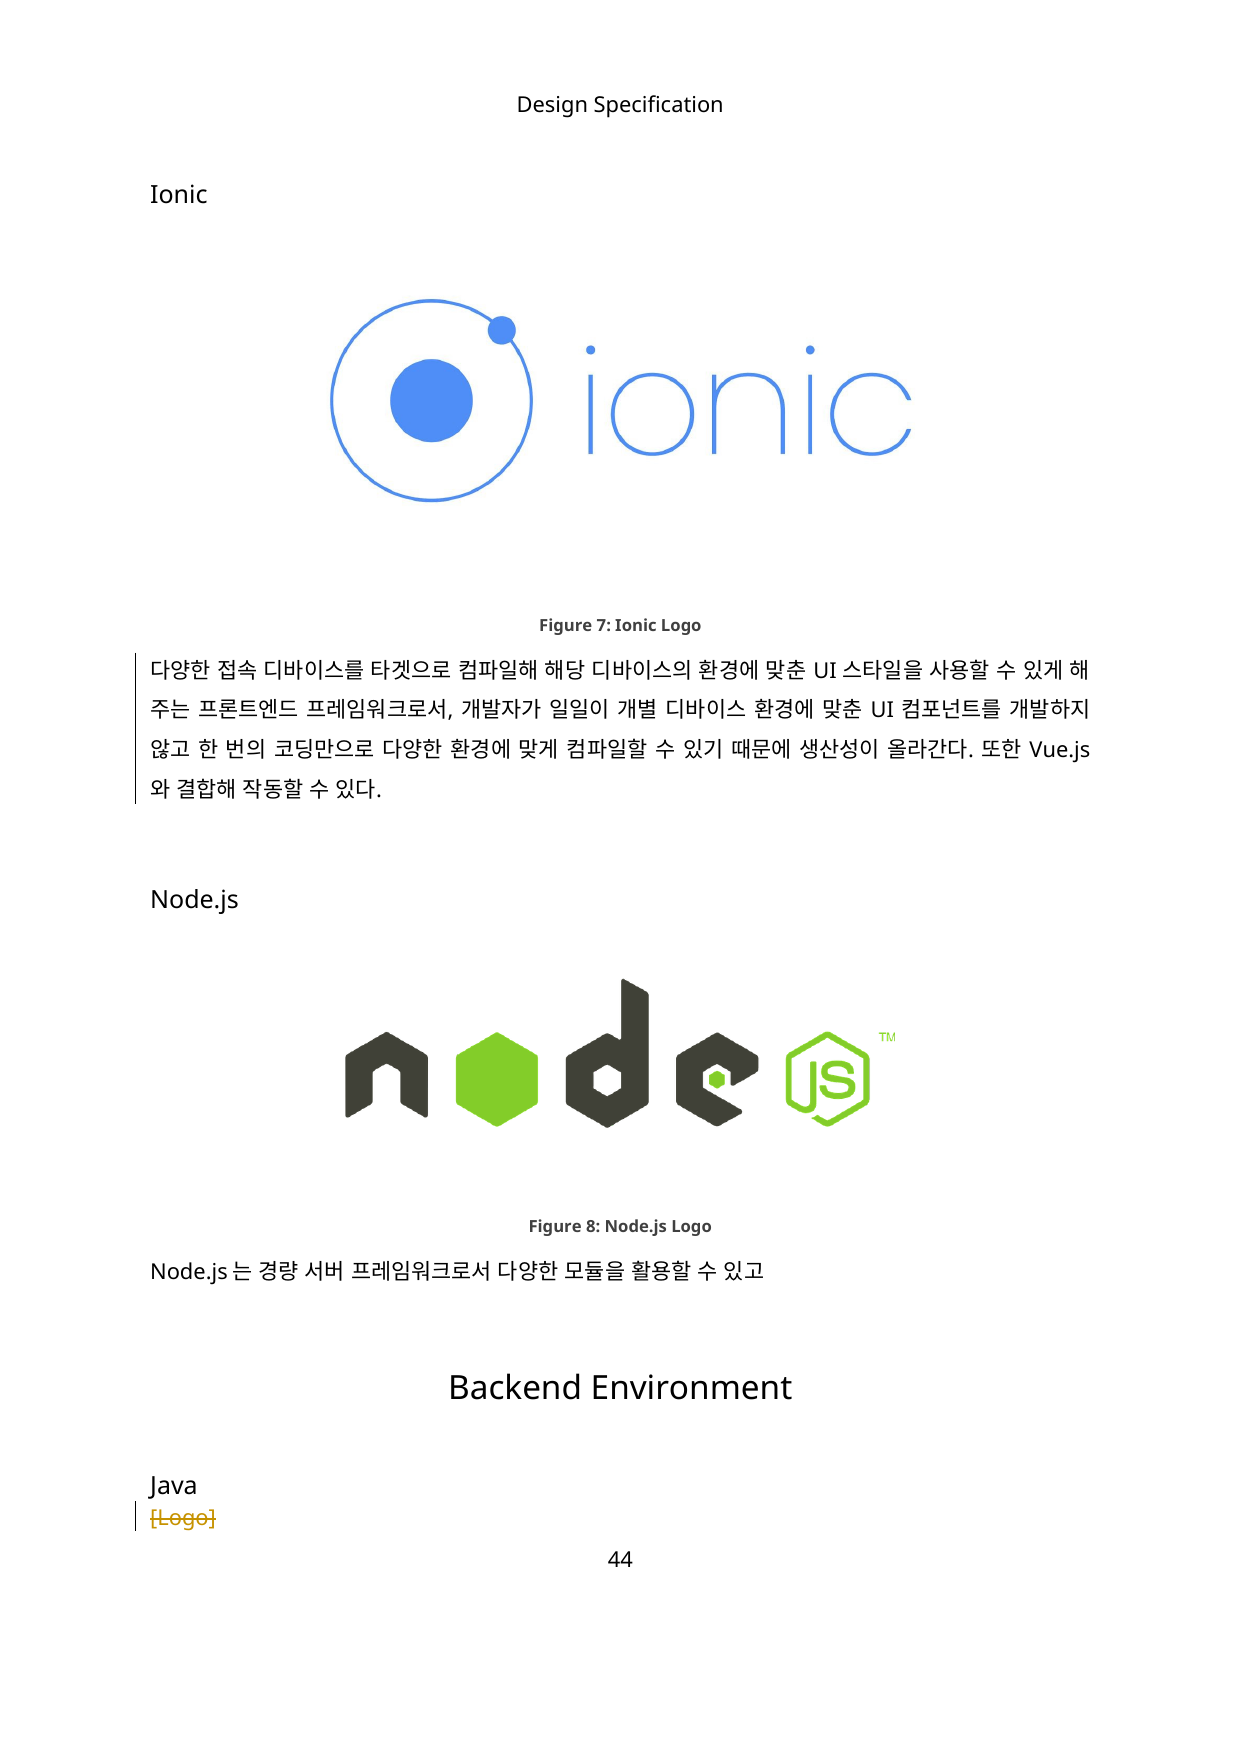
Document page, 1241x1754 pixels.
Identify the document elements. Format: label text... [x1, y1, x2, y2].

subtitle Node.js [150, 882, 1090, 916]
text Node.js는 경량 서버 프레임워크로서 다양한 모듈을 활용할 수 있고 [150, 1254, 1090, 1286]
subtitle Backend Environment [150, 1364, 1090, 1409]
picture [284, 211, 957, 590]
subtitle Java [150, 1467, 1090, 1501]
picture [345, 916, 895, 1191]
subtitle Ionic [150, 177, 1090, 211]
text 다양한 접속 디바이스를 타겟으로 컴파일해 해당 디바이스의 환경에 맞춘 UI 스타일을 사용할 수 있게 해 주는 프론트엔드 프레임워크로서, 개발자가 일일이 개별 디바이스 환경에 맞춘 UI 컴포넌트를 개발하지 않고 한 번의 코딩만으로 다양한 환경에 맞게 컴파일할 수 있기 때문에 생산성이 올라간다. 또한 Vue.js 와 결합해 작동할 수 있다. [150, 653, 1090, 803]
